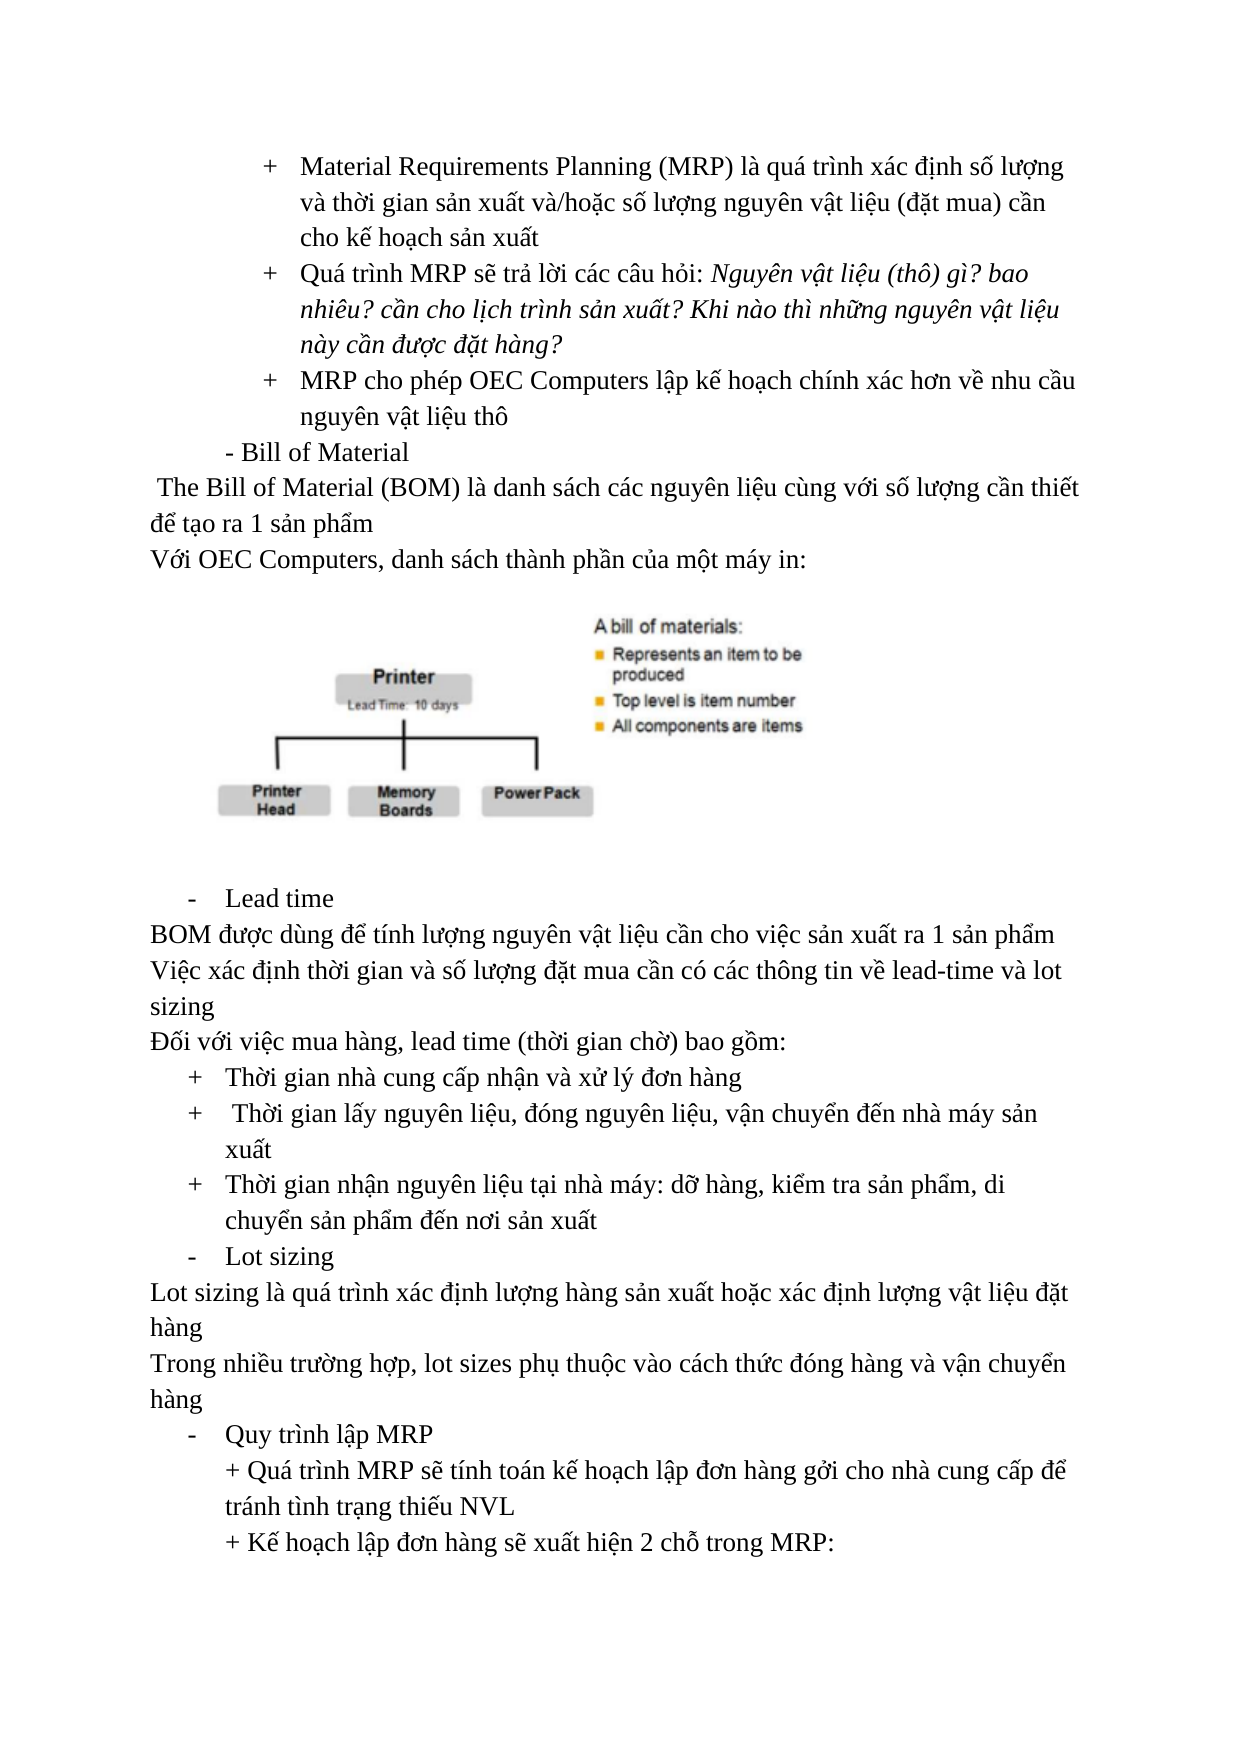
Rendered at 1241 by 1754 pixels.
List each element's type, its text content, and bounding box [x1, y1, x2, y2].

picture [150, 578, 922, 879]
text + Kế hoạch lập đơn hàng sẽ xuất hiện 2 chỗ trong MRP: [225, 1526, 1090, 1557]
list Material Requirements Planning (MRP) là quá trình xác định số lượng và thời gian sản xuất và/hoặc số lượng nguyên vật liệu (đặt mua) cần cho kế hoạch sản xuất [262, 150, 1090, 253]
text BOM được dùng để tính lượng nguyên vật liệu cần cho việc sản xuất ra 1 sản phẩm [150, 918, 1090, 949]
text + Quá trình MRP sẽ tính toán kế hoạch lập đơn hàng gởi cho nhà cung cấp để tránh tình trạng thiếu NVL [225, 1454, 1090, 1521]
text The Bill of Material (BOM) là danh sách các nguyên liệu cùng với số lượng cần thiết để tạo ra 1 sản phẩm [150, 472, 1090, 538]
text Đối với việc mua hàng, lead time (thời gian chờ) bao gồm: [150, 1026, 1090, 1057]
text - Bill of Material [150, 436, 1090, 467]
list Quá trình MRP sẽ trả lời các câu hỏi: Nguyên vật liệu (thô) gì? bao nhiêu? cần cho lịch trình sản xuất? Khi nào thì những nguyên vật liệu này cần được đặt hàng? [262, 257, 1090, 360]
list Thời gian lấy nguyên liệu, đóng nguyên liệu, vận chuyển đến nhà máy sản xuất [187, 1097, 1090, 1164]
list Thời gian nhà cung cấp nhận và xử lý đơn hàng [187, 1061, 1090, 1092]
list Lot sizing [187, 1240, 1090, 1271]
list Quy trình lập MRP [187, 1418, 1090, 1450]
text Trong nhiều trường hợp, lot sizes phụ thuộc vào cách thức đóng hàng và vận chuyển hàng [150, 1347, 1090, 1414]
list Thời gian nhận nguyên liệu tại nhà máy: dỡ hàng, kiểm tra sản phẩm, di chuyển sản phẩm đến nơi sản xuất [187, 1168, 1090, 1235]
text Với OEC Computers, danh sách thành phần của một máy in: [150, 543, 1090, 574]
text Việc xác định thời gian và số lượng đặt mua cần có các thông tin về lead-time và lot sizing [150, 954, 1090, 1021]
list MRP cho phép OEC Computers lập kế hoạch chính xác hơn về nhu cầu nguyên vật liệu thô [262, 364, 1090, 431]
text Lot sizing là quá trình xác định lượng hàng sản xuất hoặc xác định lượng vật liệu đặt hàng [150, 1276, 1090, 1342]
list Lead time [187, 883, 1090, 914]
